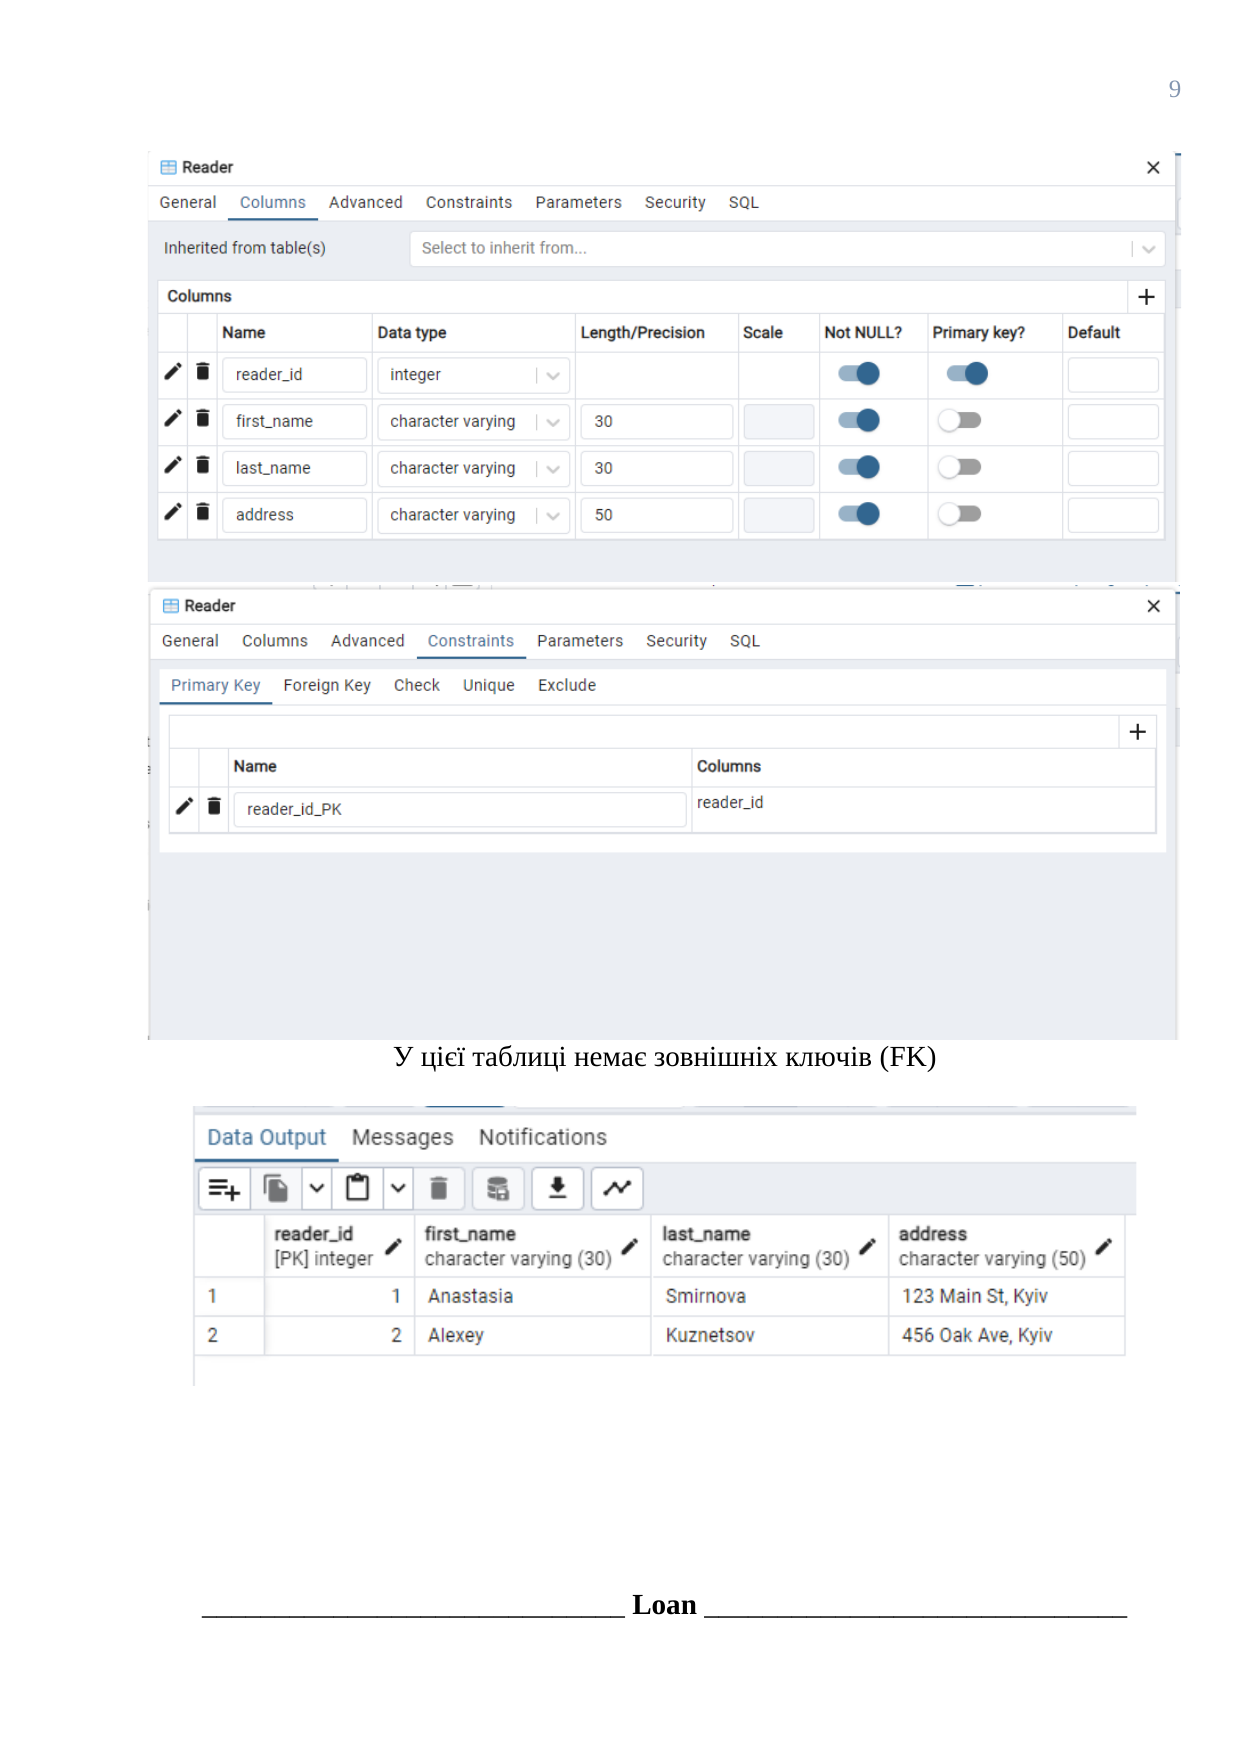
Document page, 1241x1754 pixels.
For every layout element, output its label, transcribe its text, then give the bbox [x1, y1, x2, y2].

text У цієї таблиці немає зовнішніх ключів (FK) [148, 1039, 1181, 1073]
text _____________________________ Loan _____________________________ [148, 1587, 1181, 1621]
picture [147, 151, 1182, 582]
picture [192, 1106, 1137, 1386]
picture [147, 585, 1180, 1040]
